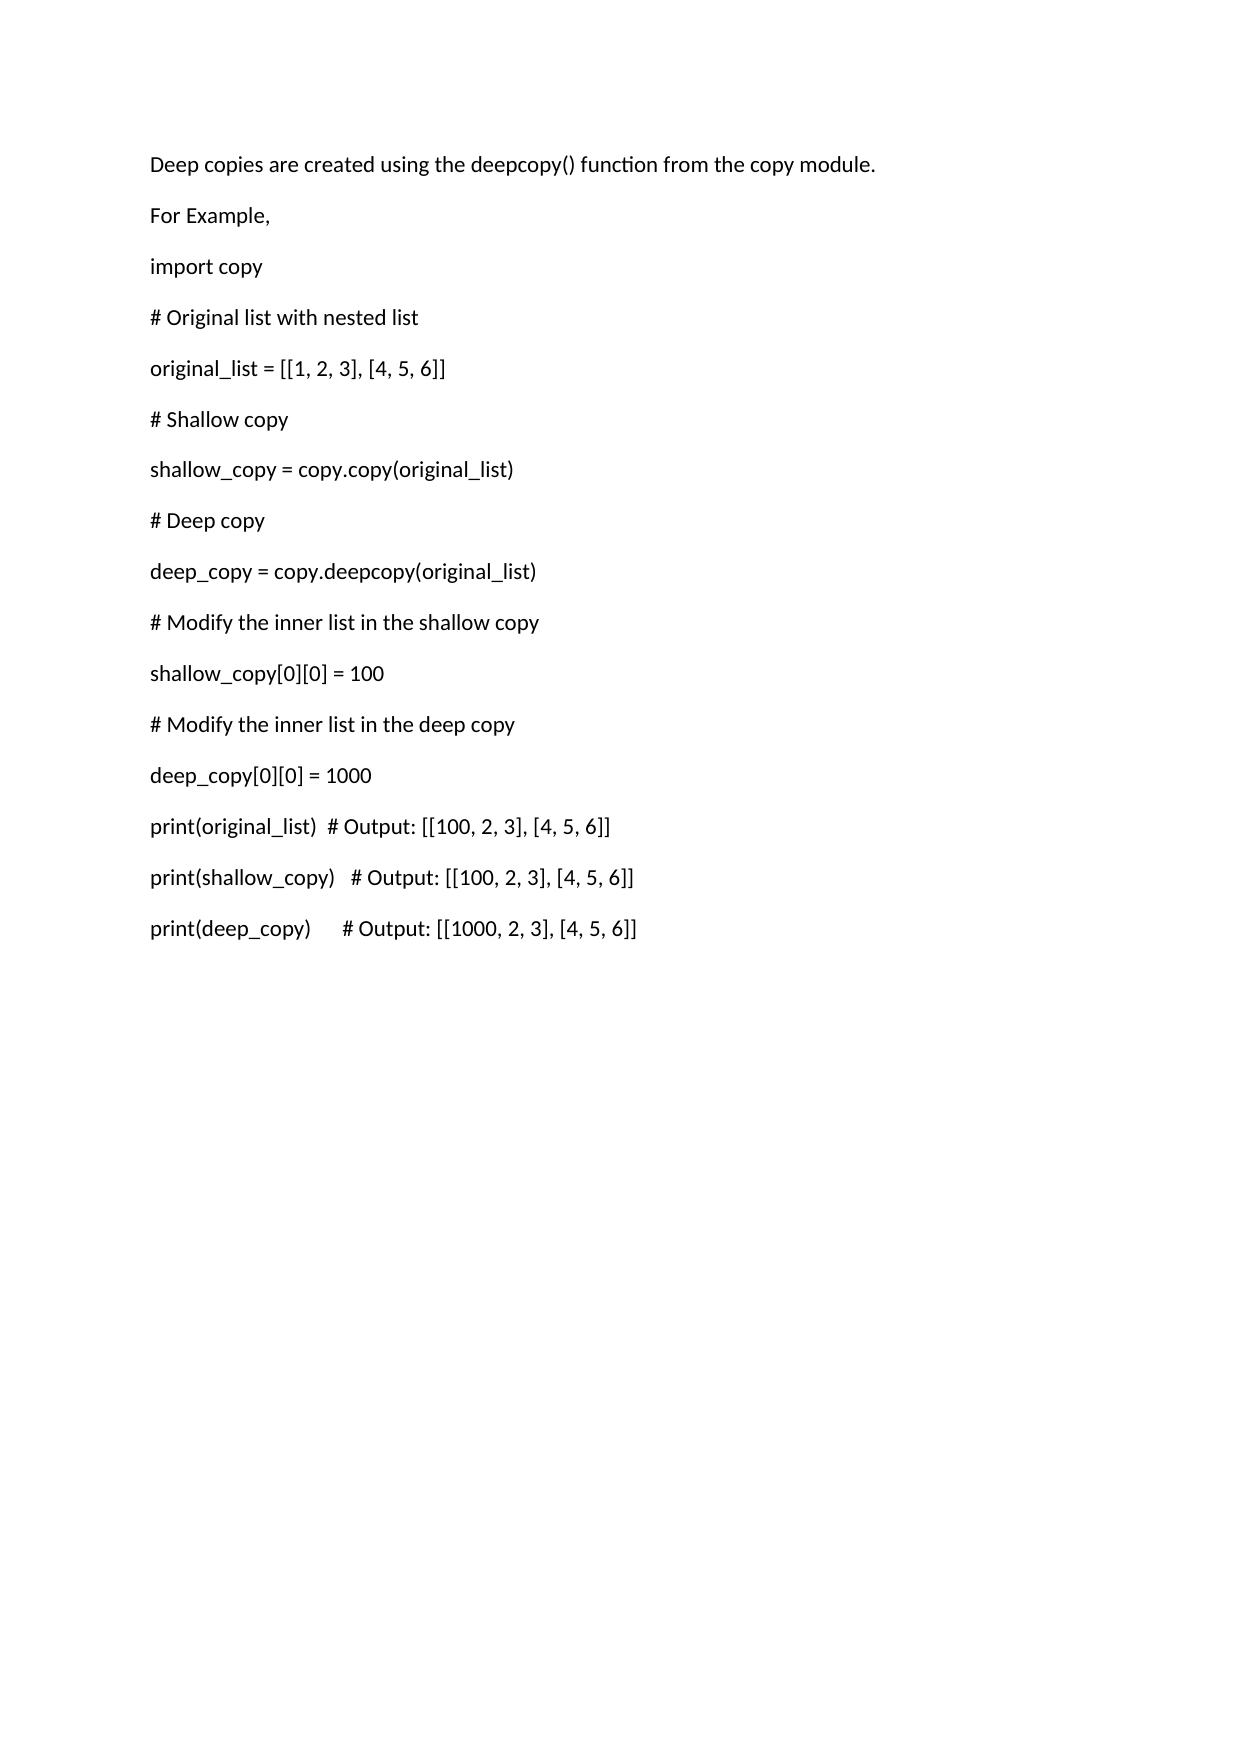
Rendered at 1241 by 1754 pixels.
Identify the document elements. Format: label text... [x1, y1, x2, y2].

text # Modify the inner list in the shallow copy [150, 608, 1090, 636]
text print(deep_copy) # Output: [[1000, 2, 3], [4, 5, 6]] [150, 914, 1090, 942]
text # Modify the inner list in the deep copy [150, 710, 1090, 738]
text # Shallow copy [150, 405, 1090, 433]
text shallow_copy = copy.copy(original_list) [150, 456, 1090, 484]
text print(original_list) # Output: [[100, 2, 3], [4, 5, 6]] [150, 812, 1090, 840]
text print(shallow_copy) # Output: [[100, 2, 3], [4, 5, 6]] [150, 863, 1090, 891]
text # Original list with nested list [150, 303, 1090, 331]
text Deep copies are created using the deepcopy() function from the copy module. [150, 150, 1090, 178]
text deep_copy = copy.deepcopy(original_list) [150, 557, 1090, 586]
text deep_copy[0][0] = 1000 [150, 761, 1090, 789]
text import copy [150, 252, 1090, 280]
text For Example, [150, 201, 1090, 229]
text shallow_copy[0][0] = 100 [150, 659, 1090, 687]
text original_list = [[1, 2, 3], [4, 5, 6]] [150, 354, 1090, 382]
text # Deep copy [150, 507, 1090, 534]
